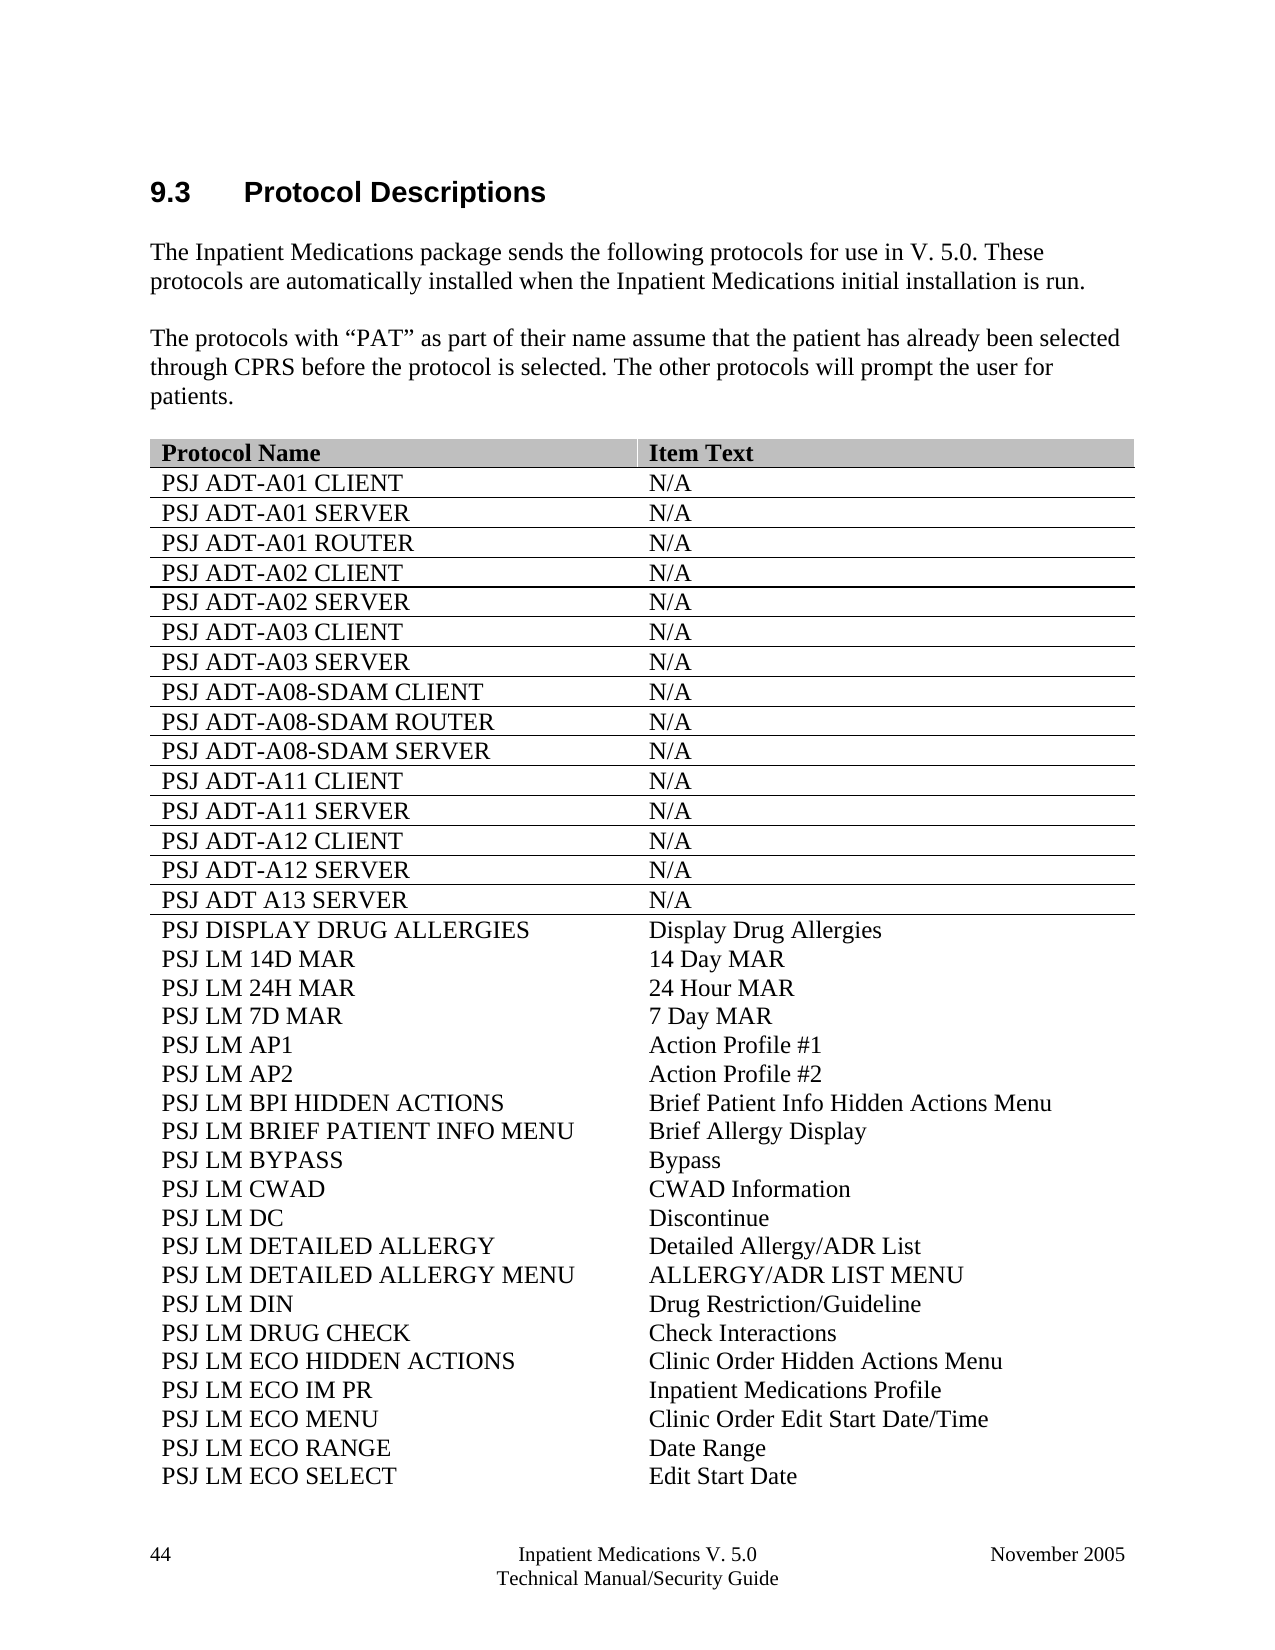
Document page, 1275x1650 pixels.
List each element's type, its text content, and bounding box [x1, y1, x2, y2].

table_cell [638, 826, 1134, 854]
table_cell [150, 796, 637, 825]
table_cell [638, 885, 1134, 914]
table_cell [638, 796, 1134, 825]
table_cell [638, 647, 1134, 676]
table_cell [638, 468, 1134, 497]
text The protocols with “PAT” as part of their name assume that the patient has already been selected through CPRS before the protocol is selected. The other protocols will prompt the user for patients. [150, 323, 1125, 410]
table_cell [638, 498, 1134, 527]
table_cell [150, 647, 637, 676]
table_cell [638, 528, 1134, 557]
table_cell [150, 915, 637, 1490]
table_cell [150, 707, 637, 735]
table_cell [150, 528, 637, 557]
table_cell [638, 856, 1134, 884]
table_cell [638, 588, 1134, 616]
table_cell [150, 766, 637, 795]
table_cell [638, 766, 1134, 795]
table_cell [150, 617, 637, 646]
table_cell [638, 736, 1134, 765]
subtitle Protocol Descriptions [150, 175, 1125, 208]
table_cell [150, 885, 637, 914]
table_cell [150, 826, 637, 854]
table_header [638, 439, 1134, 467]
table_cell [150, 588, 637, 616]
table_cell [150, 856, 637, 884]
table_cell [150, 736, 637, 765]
text The Inpatient Medications package sends the following protocols for use in V. 5.0. These protocols are automatically installed when the Inpatient Medications initial installation is run. [150, 237, 1125, 295]
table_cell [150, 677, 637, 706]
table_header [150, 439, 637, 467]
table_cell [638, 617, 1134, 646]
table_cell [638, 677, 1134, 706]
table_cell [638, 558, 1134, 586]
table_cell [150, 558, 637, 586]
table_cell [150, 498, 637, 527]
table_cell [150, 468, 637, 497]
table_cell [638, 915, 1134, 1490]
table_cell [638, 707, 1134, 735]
